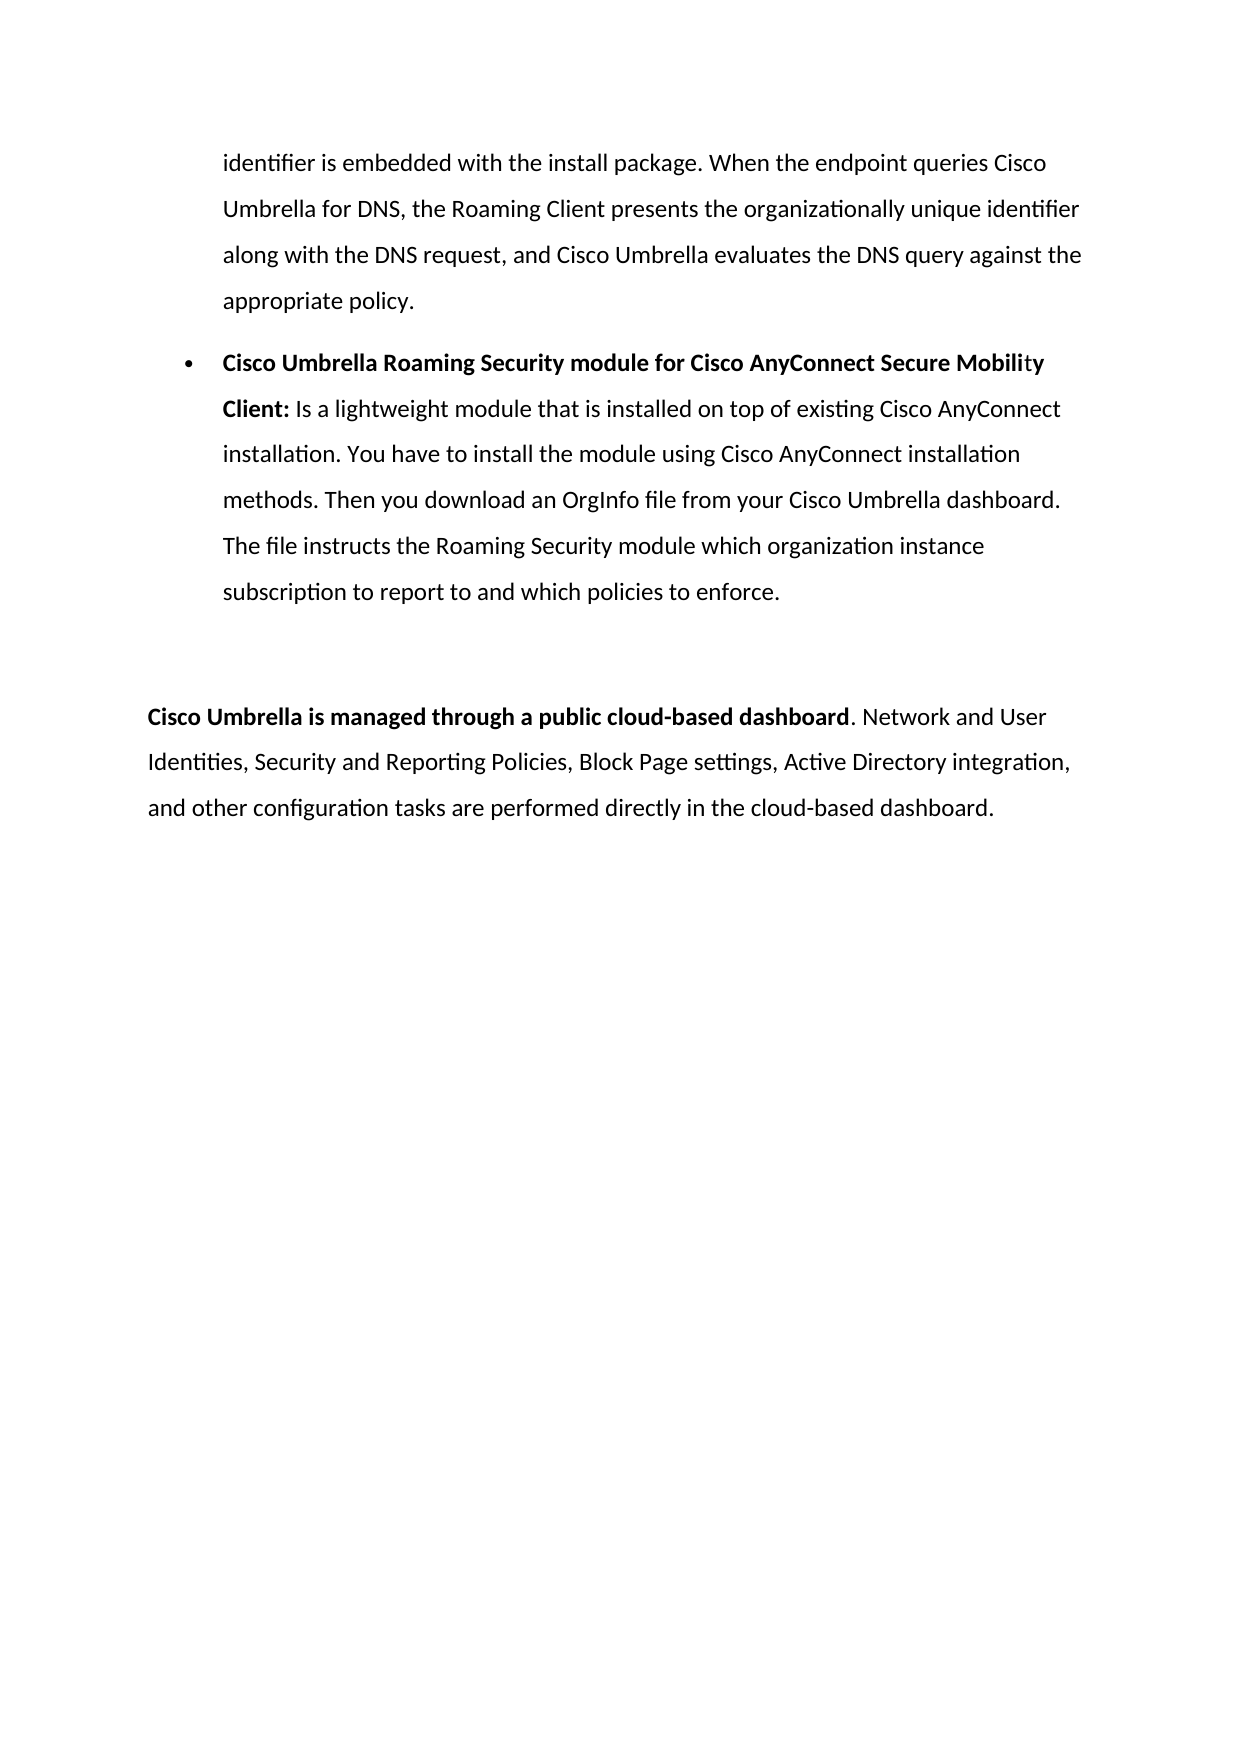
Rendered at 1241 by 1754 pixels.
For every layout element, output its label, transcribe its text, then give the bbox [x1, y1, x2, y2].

text Cisco Umbrella is managed through a public cloud-based dashboard. Network and User Identities, Security and Reporting Policies, Block Page settings, Active Directory integration, and other configuration tasks are performed directly in the cloud-based dashboard. [148, 701, 1093, 823]
list Cisco Umbrella Roaming Security module for Cisco AnyConnect Secure Mobility Client: Is a lightweight module that is installed on top of existing Cisco AnyConnect installation. You have to install the module using Cisco AnyConnect installation methods. Then you download an OrgInfo file from your Cisco Umbrella dashboard. The file instructs the Roaming Security module which organization instance subscription to report to and which policies to enforce. [185, 347, 1093, 606]
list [185, 148, 1093, 315]
